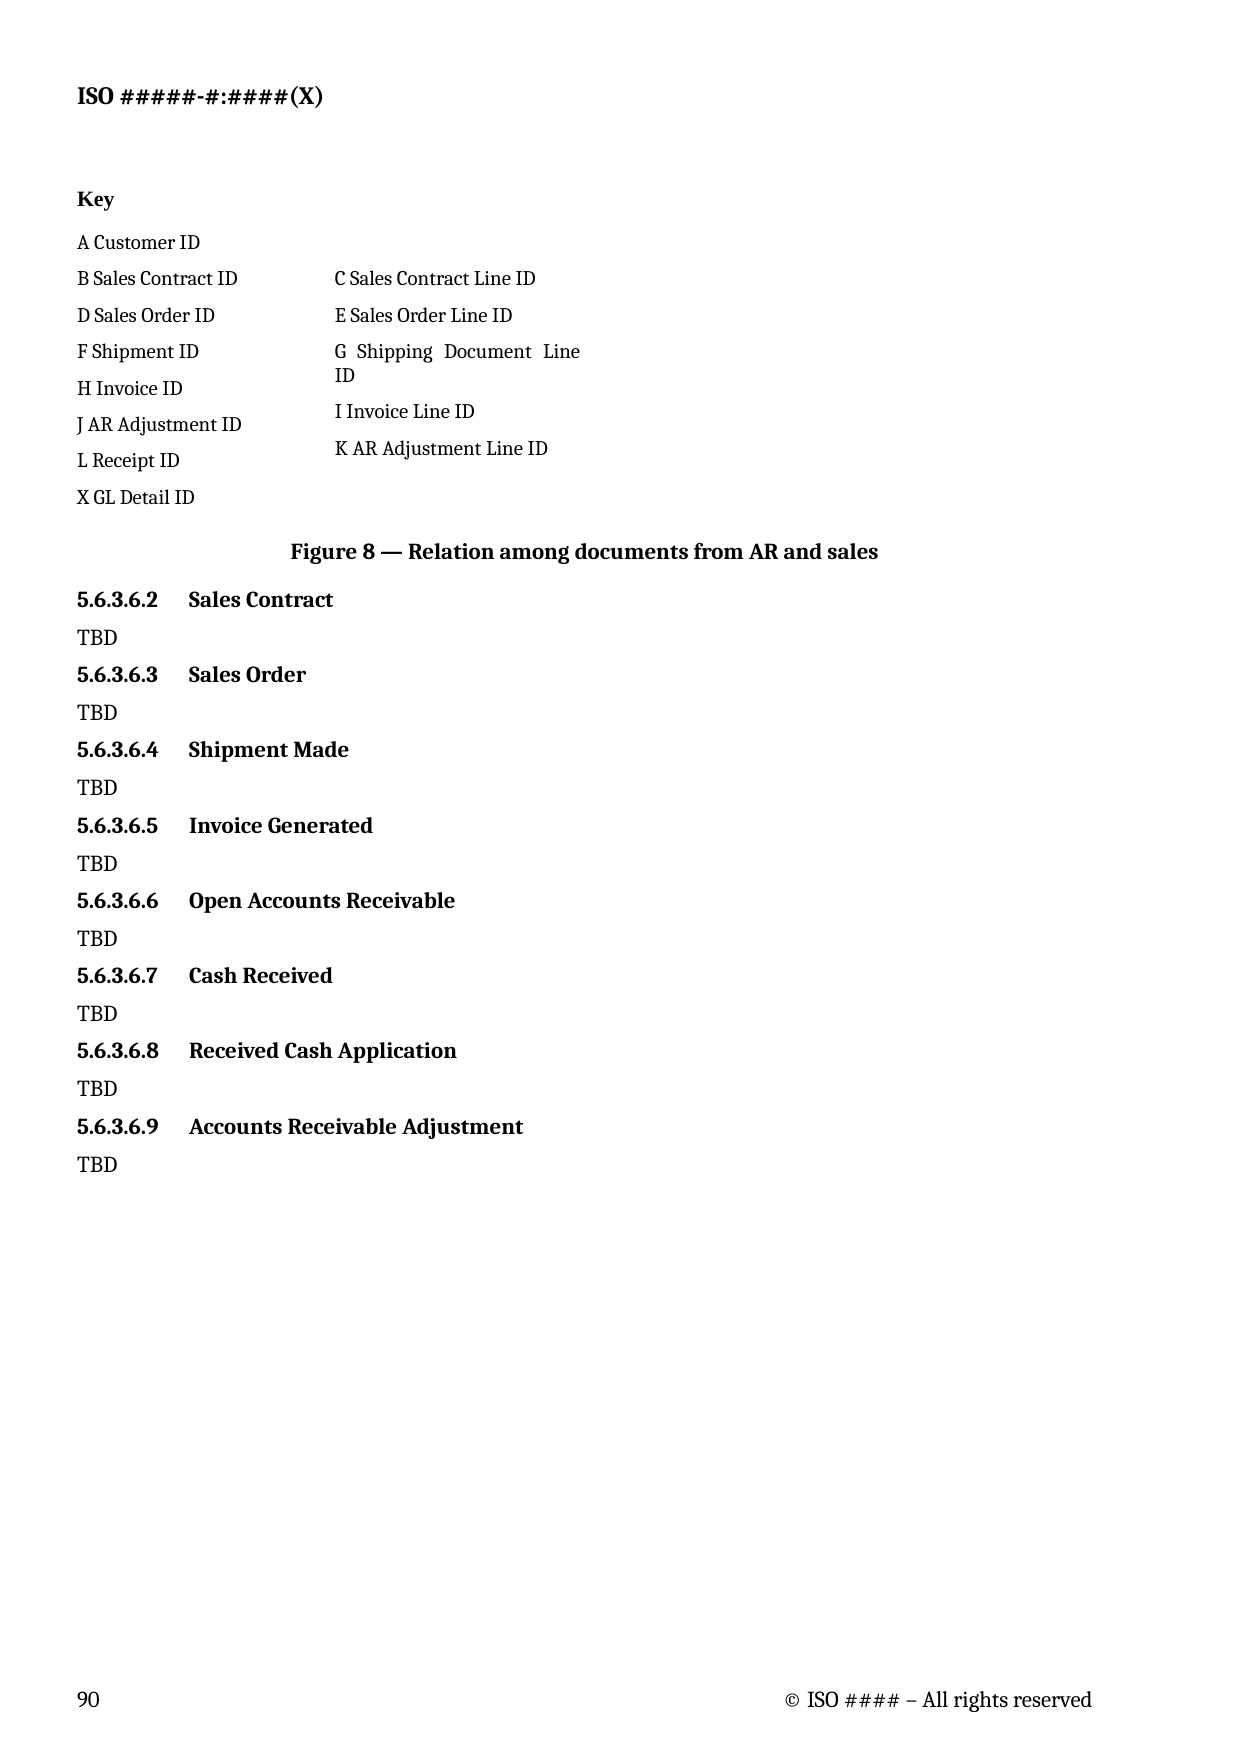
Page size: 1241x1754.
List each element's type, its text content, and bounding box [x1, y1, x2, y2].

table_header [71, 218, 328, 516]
subtitle Received Cash Application [77, 1040, 1092, 1064]
subtitle Open Accounts Receivable [77, 889, 1092, 913]
subtitle Cash Received [77, 964, 1092, 988]
text Key [77, 186, 1092, 212]
text TBD [77, 700, 1092, 726]
text TBD [77, 1001, 1092, 1027]
subtitle Invoice Generated [77, 814, 1092, 838]
text TBD [77, 624, 1092, 651]
text TBD [77, 1152, 1092, 1178]
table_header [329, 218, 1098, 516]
text TBD [77, 926, 1092, 952]
subtitle Sales Order [77, 663, 1092, 687]
text TBD [77, 775, 1092, 801]
text TBD [77, 1076, 1092, 1103]
text TBD [77, 850, 1092, 877]
subtitle Accounts Receivable Adjustment [77, 1115, 1092, 1139]
subtitle Shipment Made [77, 738, 1092, 762]
subtitle Sales Contract [77, 588, 1092, 612]
